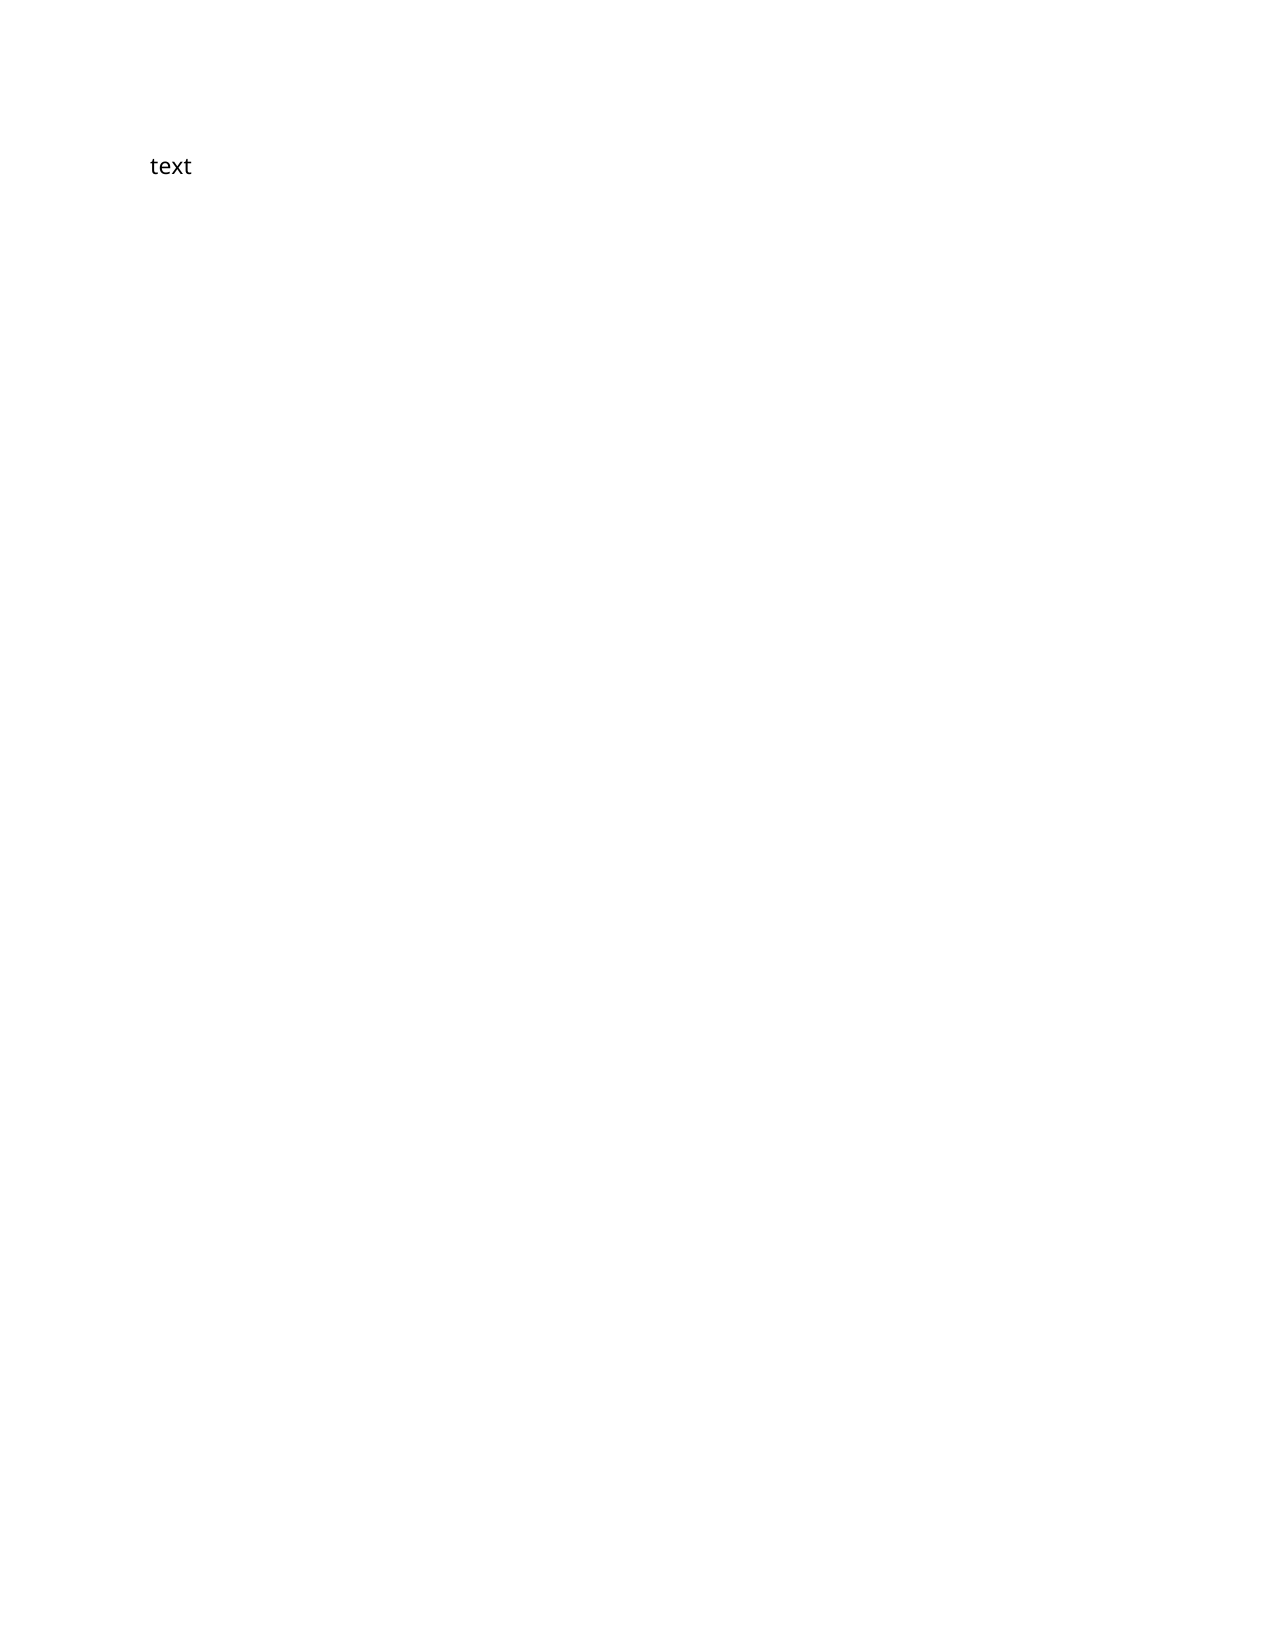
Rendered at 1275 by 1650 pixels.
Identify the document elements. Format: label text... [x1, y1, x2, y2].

text text [150, 150, 1125, 181]
